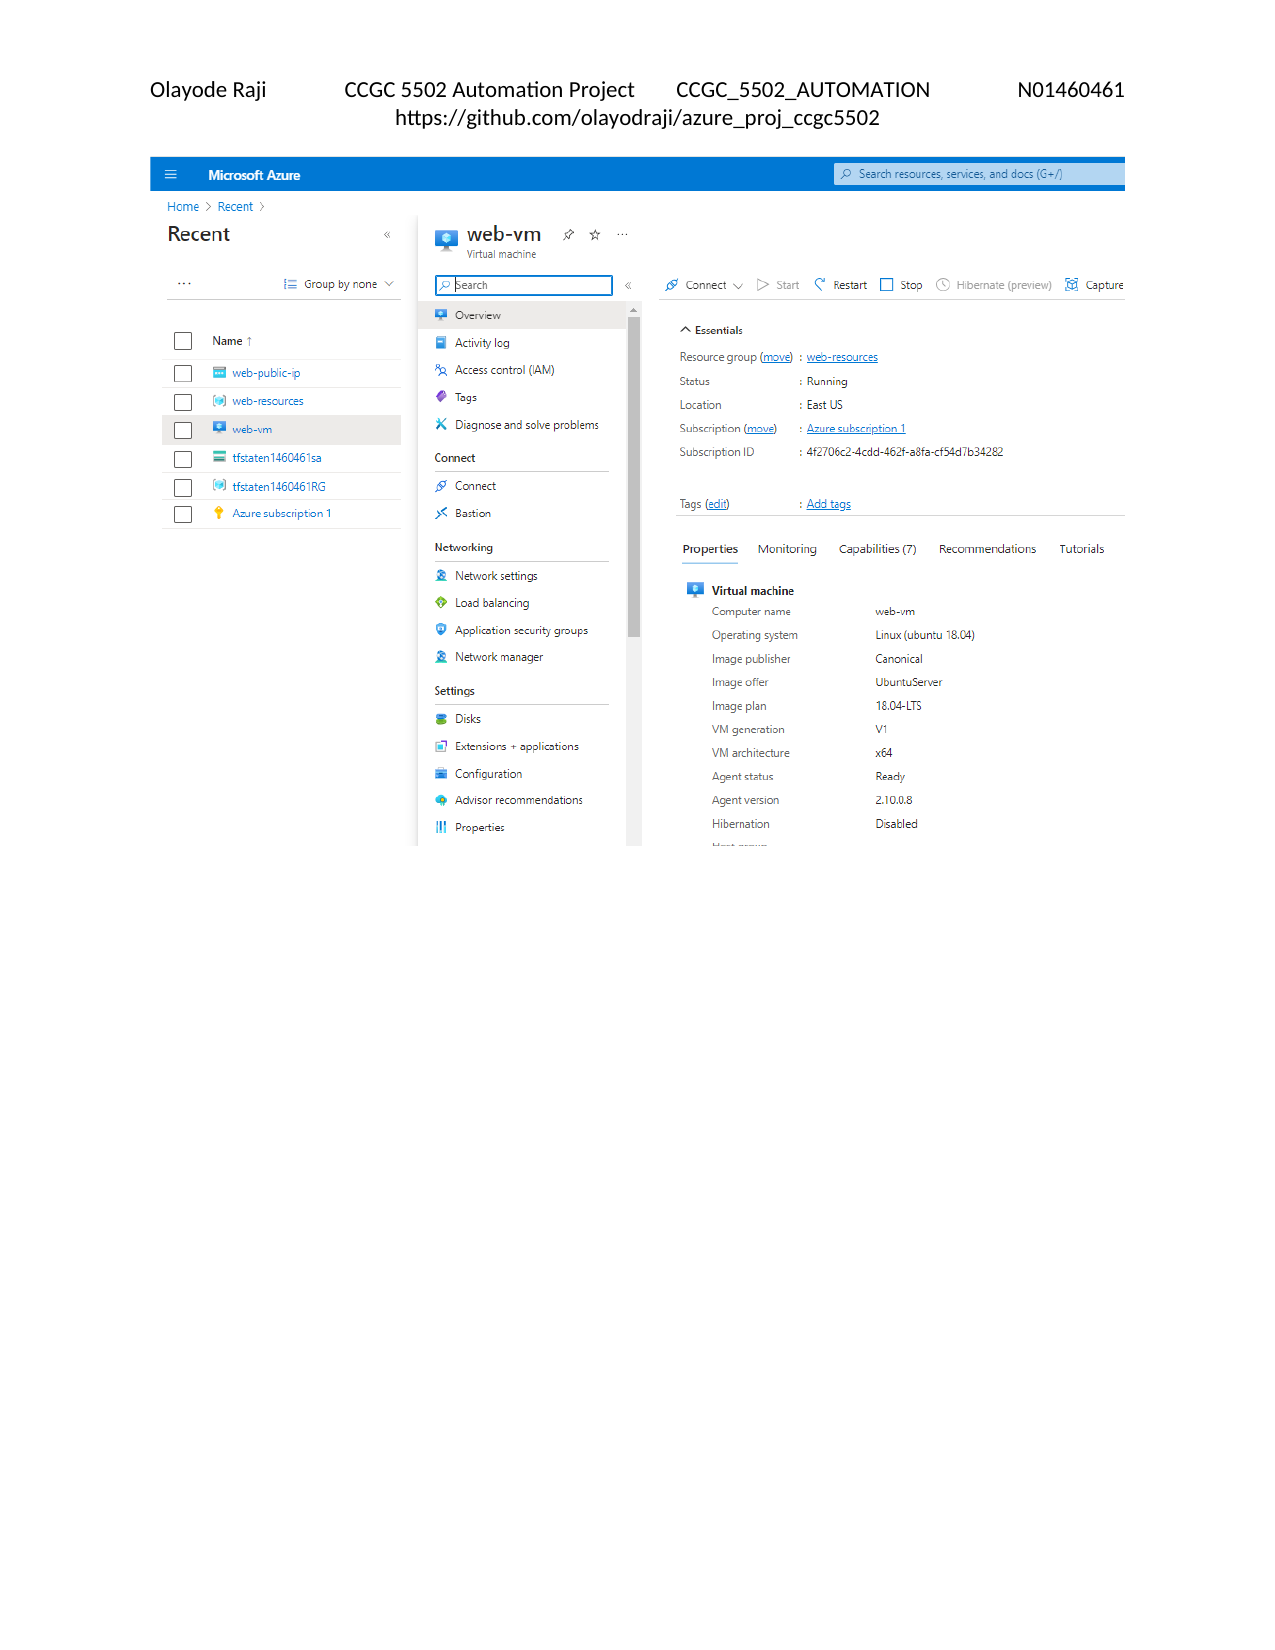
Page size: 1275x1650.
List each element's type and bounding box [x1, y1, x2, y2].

picture [150, 150, 1125, 846]
